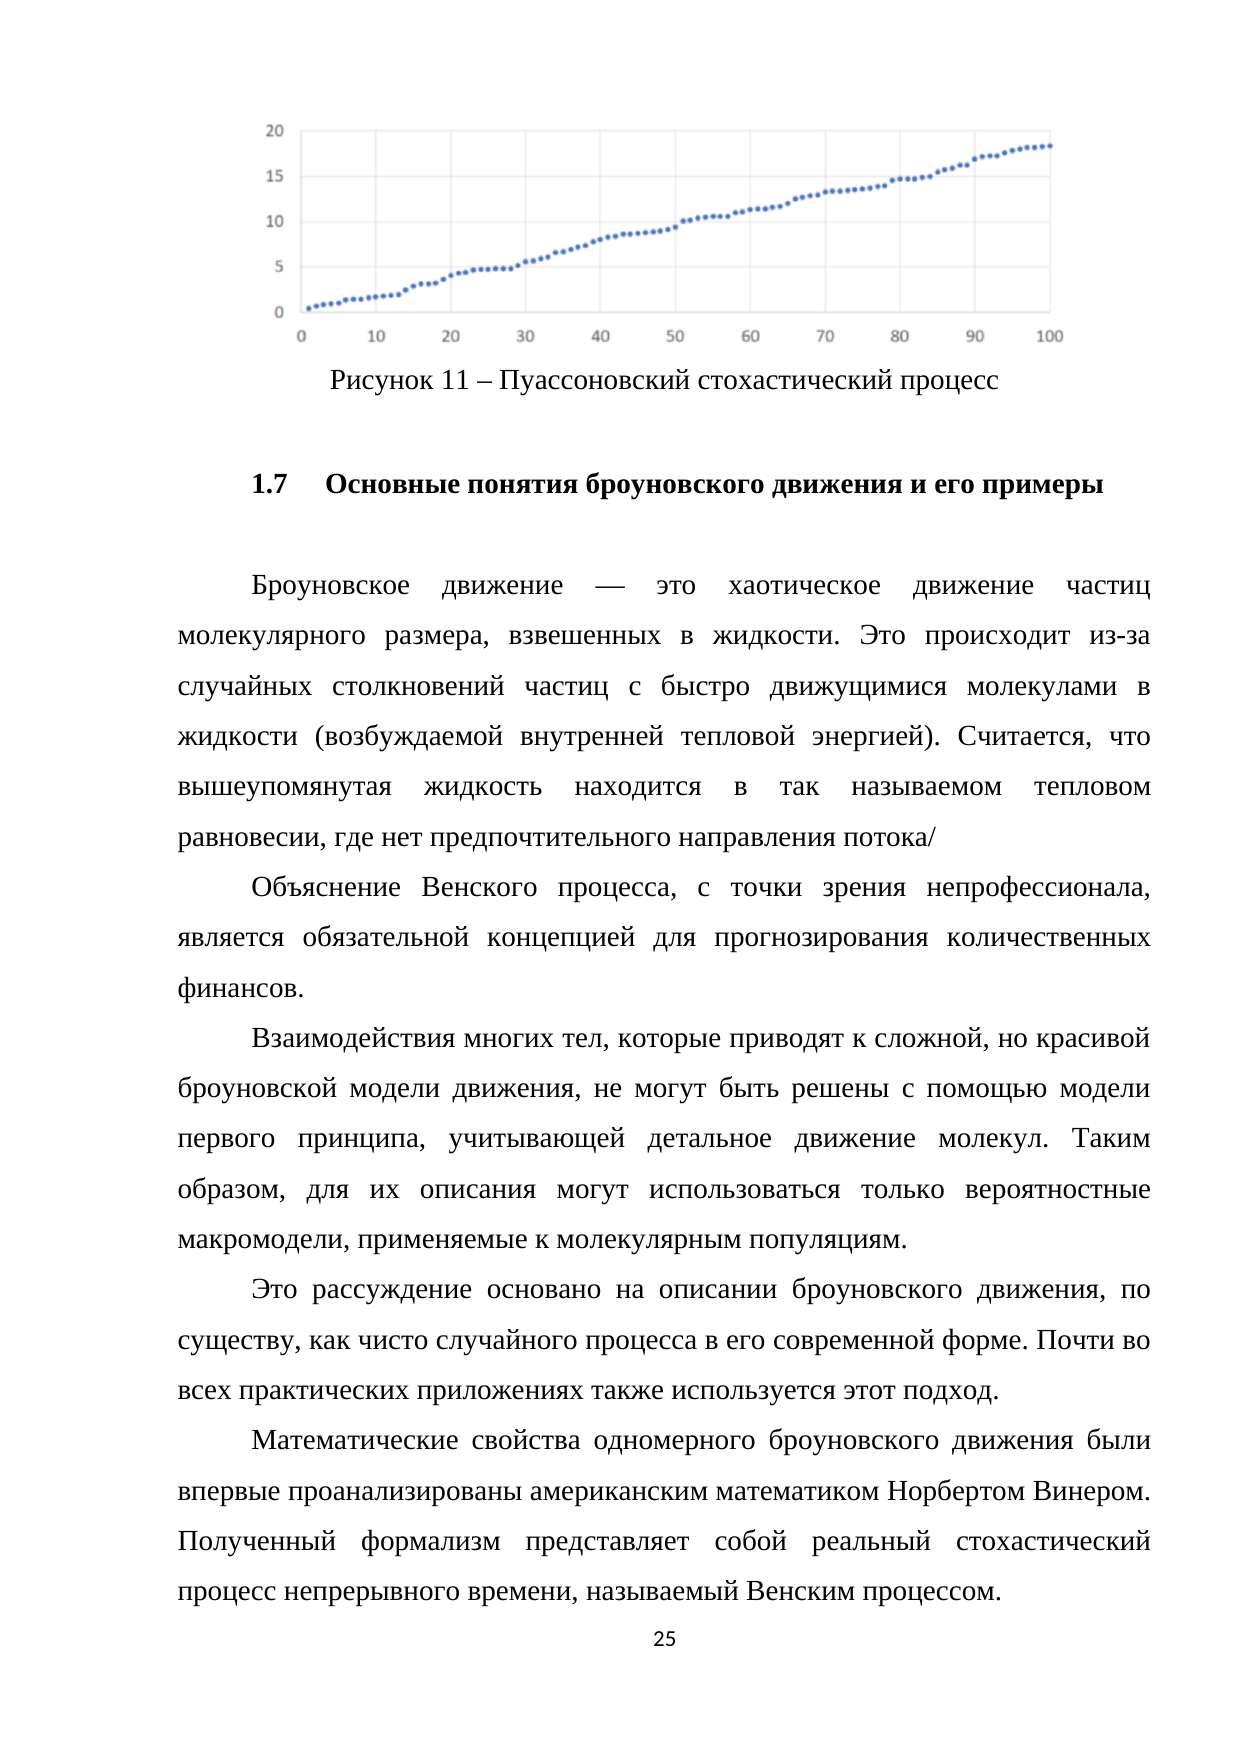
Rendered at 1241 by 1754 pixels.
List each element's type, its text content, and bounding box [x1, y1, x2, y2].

text Рисунок 11 – Пуассоновский стохастический процесс [177, 362, 1152, 395]
picture [263, 118, 1066, 348]
text Взаимодействия многих тел, которые приводят к сложной, но красивой броуновской модели движения, не могут быть решены с помощью модели первого принципа, учитывающей детальное движение молекул. Таким образом, для их описания могут использоваться только вероятностные макромодели, применяемые к молекулярным популяциям. [177, 1020, 1152, 1255]
text Математические свойства одномерного броуновского движения были впервые проанализированы американским математиком Норбертом Винером. Полученный формализм представляет собой реальный стохастический процесс непрерывного времени, называемый Венским процессом. [177, 1422, 1152, 1607]
subtitle Основные понятия броуновского движения и его примеры [177, 467, 1152, 500]
text Объяснение Венского процесса, с точки зрения непрофессионала, является обязательной концепцией для прогнозирования количественных финансов. [177, 869, 1152, 1003]
text Броуновское движение — это хаотическое движение частиц молекулярного размера, взвешенных в жидкости. Это происходит из-за случайных столкновений частиц с быстро движущимися молекулами в жидкости (возбуждаемой внутренней тепловой энергией). Считается, что вышеупомянутая жидкость находится в так называемом тепловом равновесии, где нет предпочтительного направления потока/ [177, 567, 1152, 852]
text Это рассуждение основано на описании броуновского движения, по существу, как чисто случайного процесса в его современной форме. Почти во всех практических приложениях также используется этот подход. [177, 1272, 1152, 1406]
